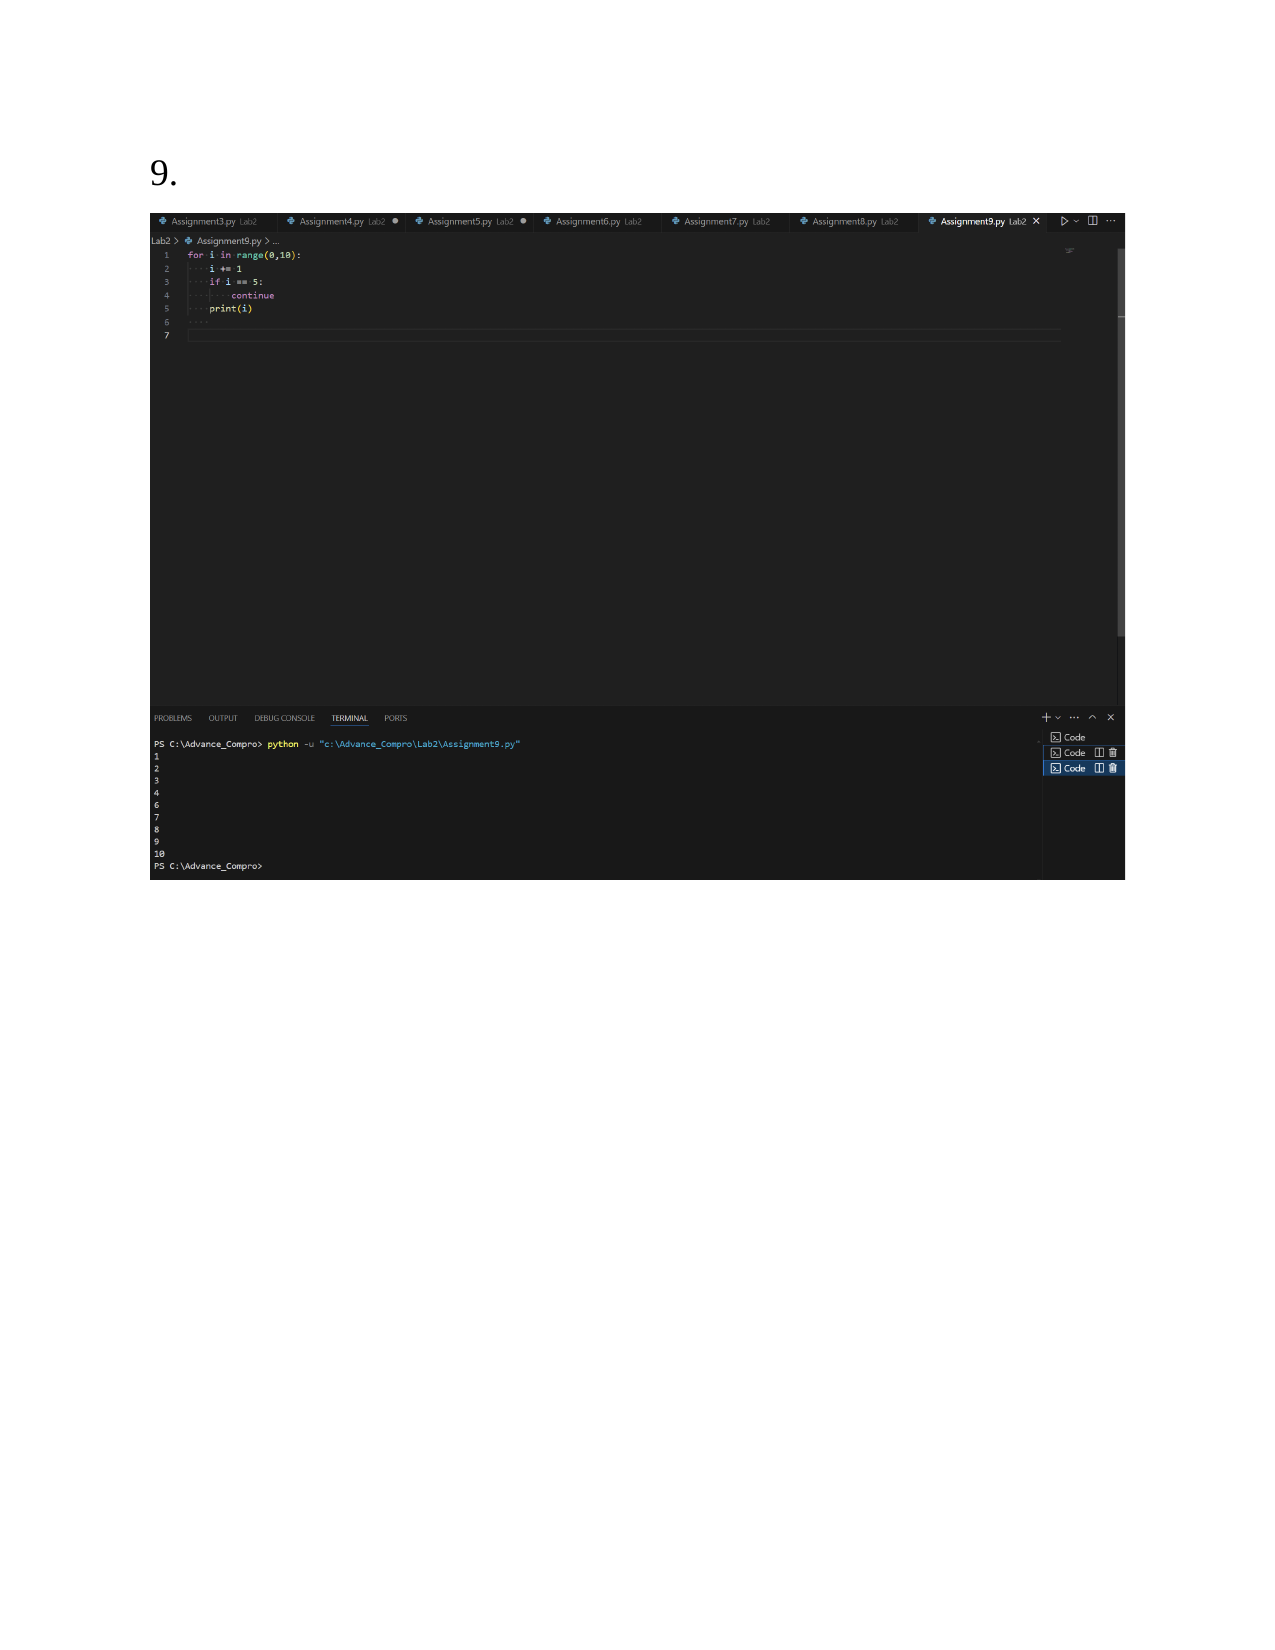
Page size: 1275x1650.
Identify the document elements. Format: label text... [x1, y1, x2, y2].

text 9. [150, 150, 1125, 193]
picture [150, 213, 1125, 880]
